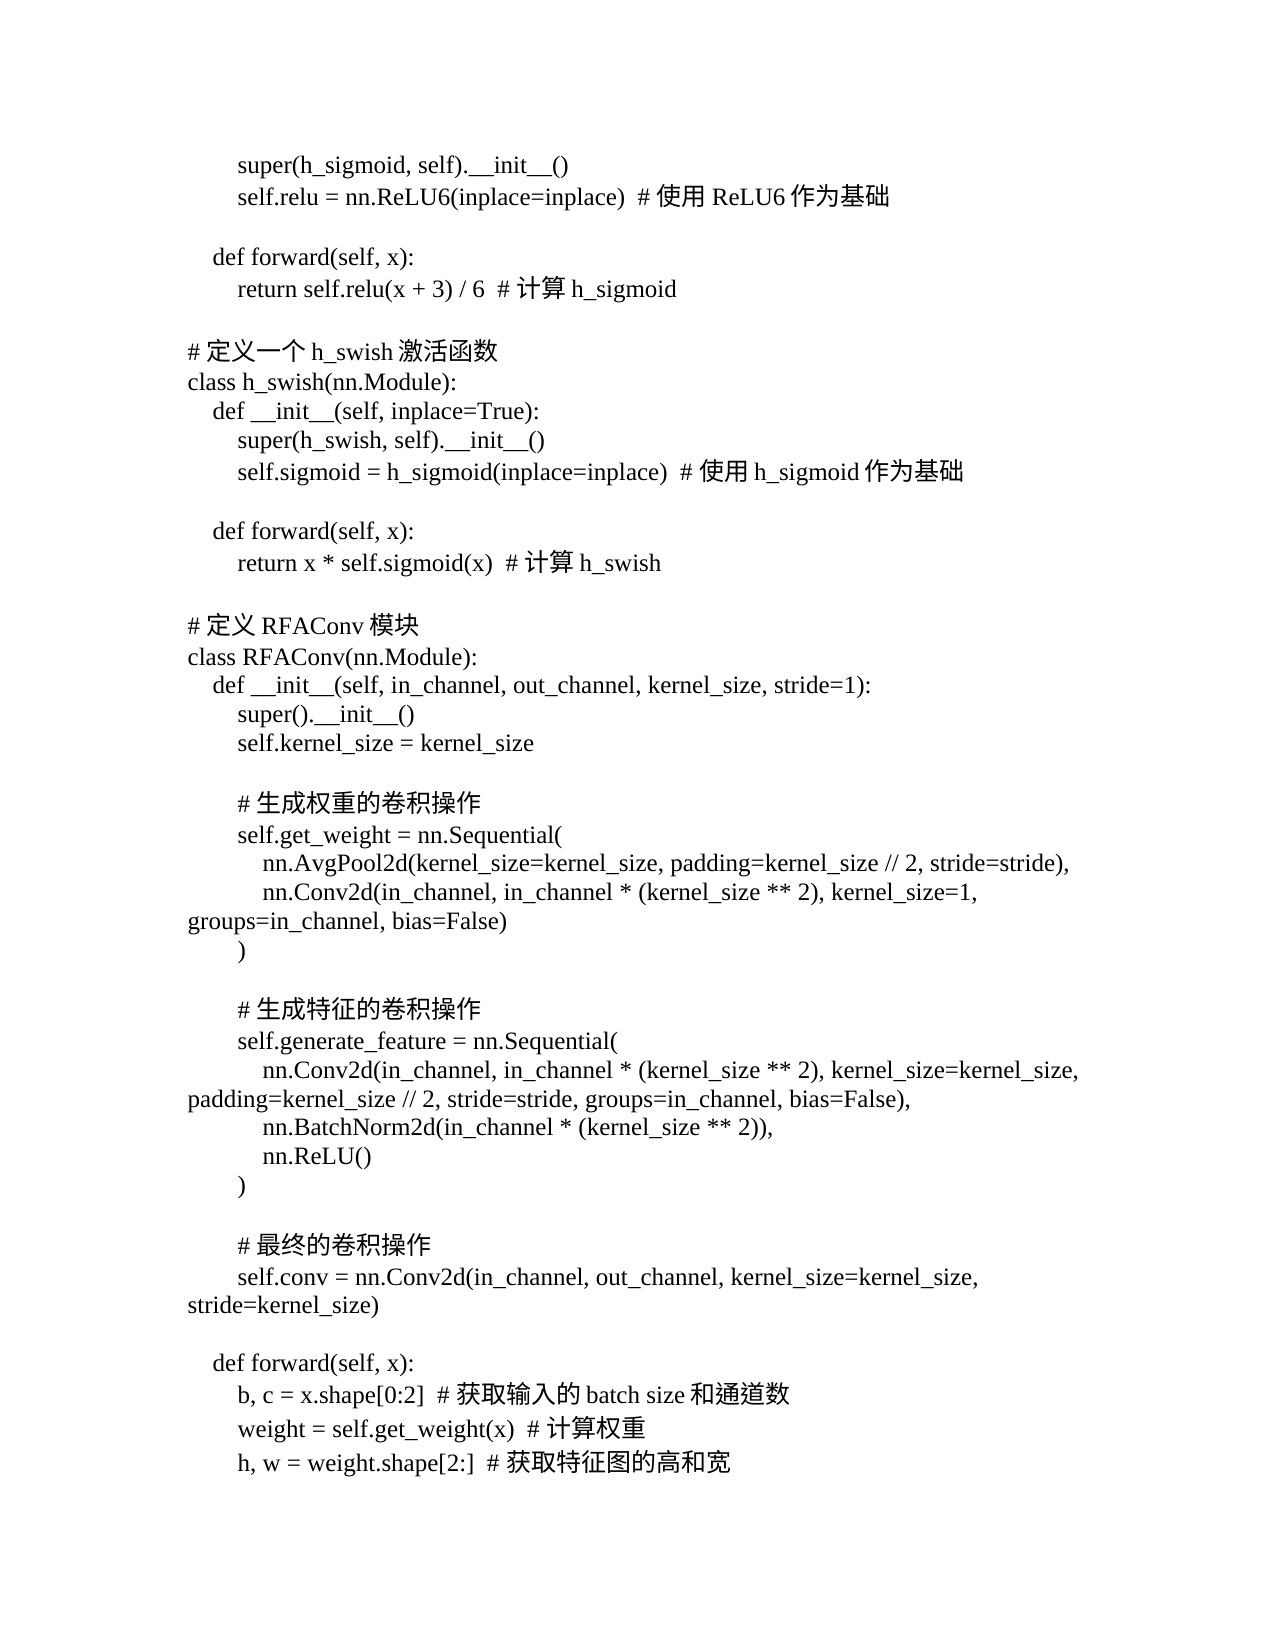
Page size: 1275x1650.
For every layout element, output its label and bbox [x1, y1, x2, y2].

text [187, 150, 1087, 1479]
